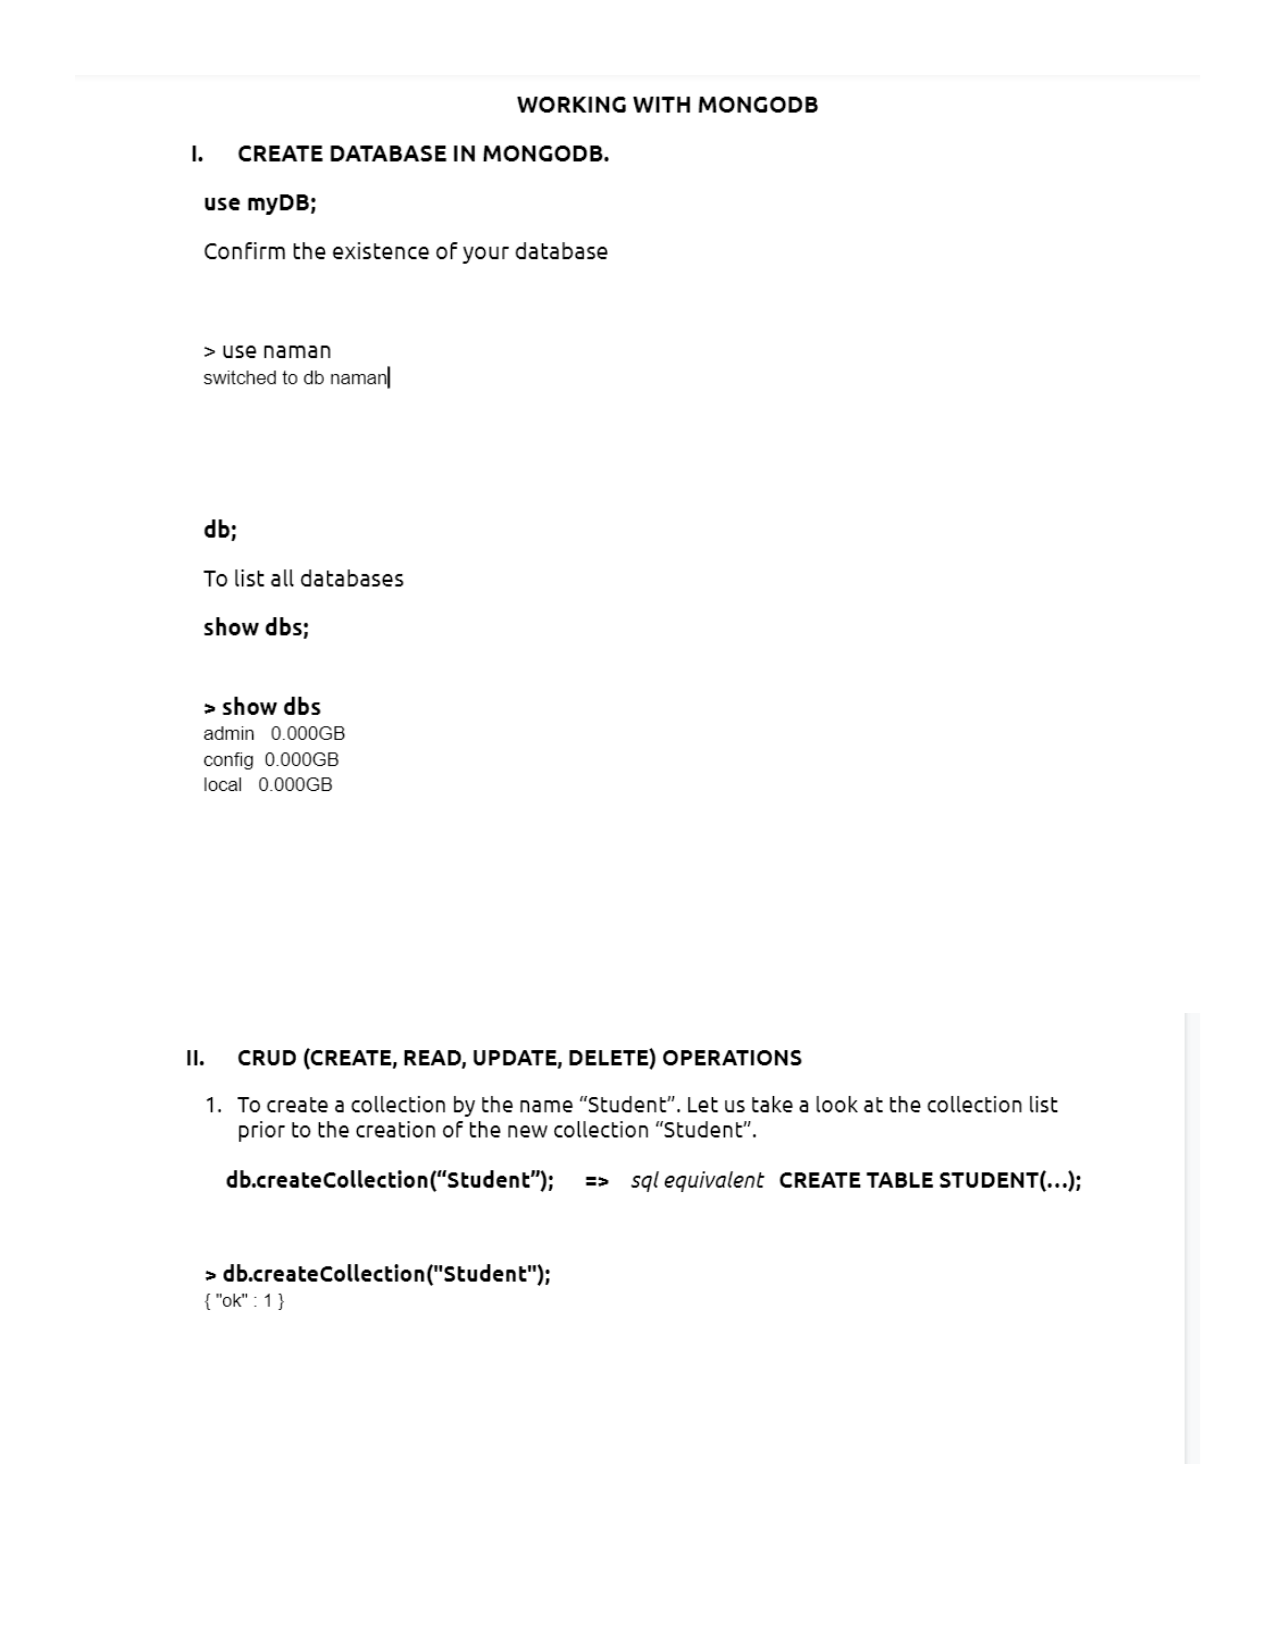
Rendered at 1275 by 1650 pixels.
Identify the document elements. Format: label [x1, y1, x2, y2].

picture [75, 75, 1200, 865]
picture [75, 1013, 1200, 1464]
